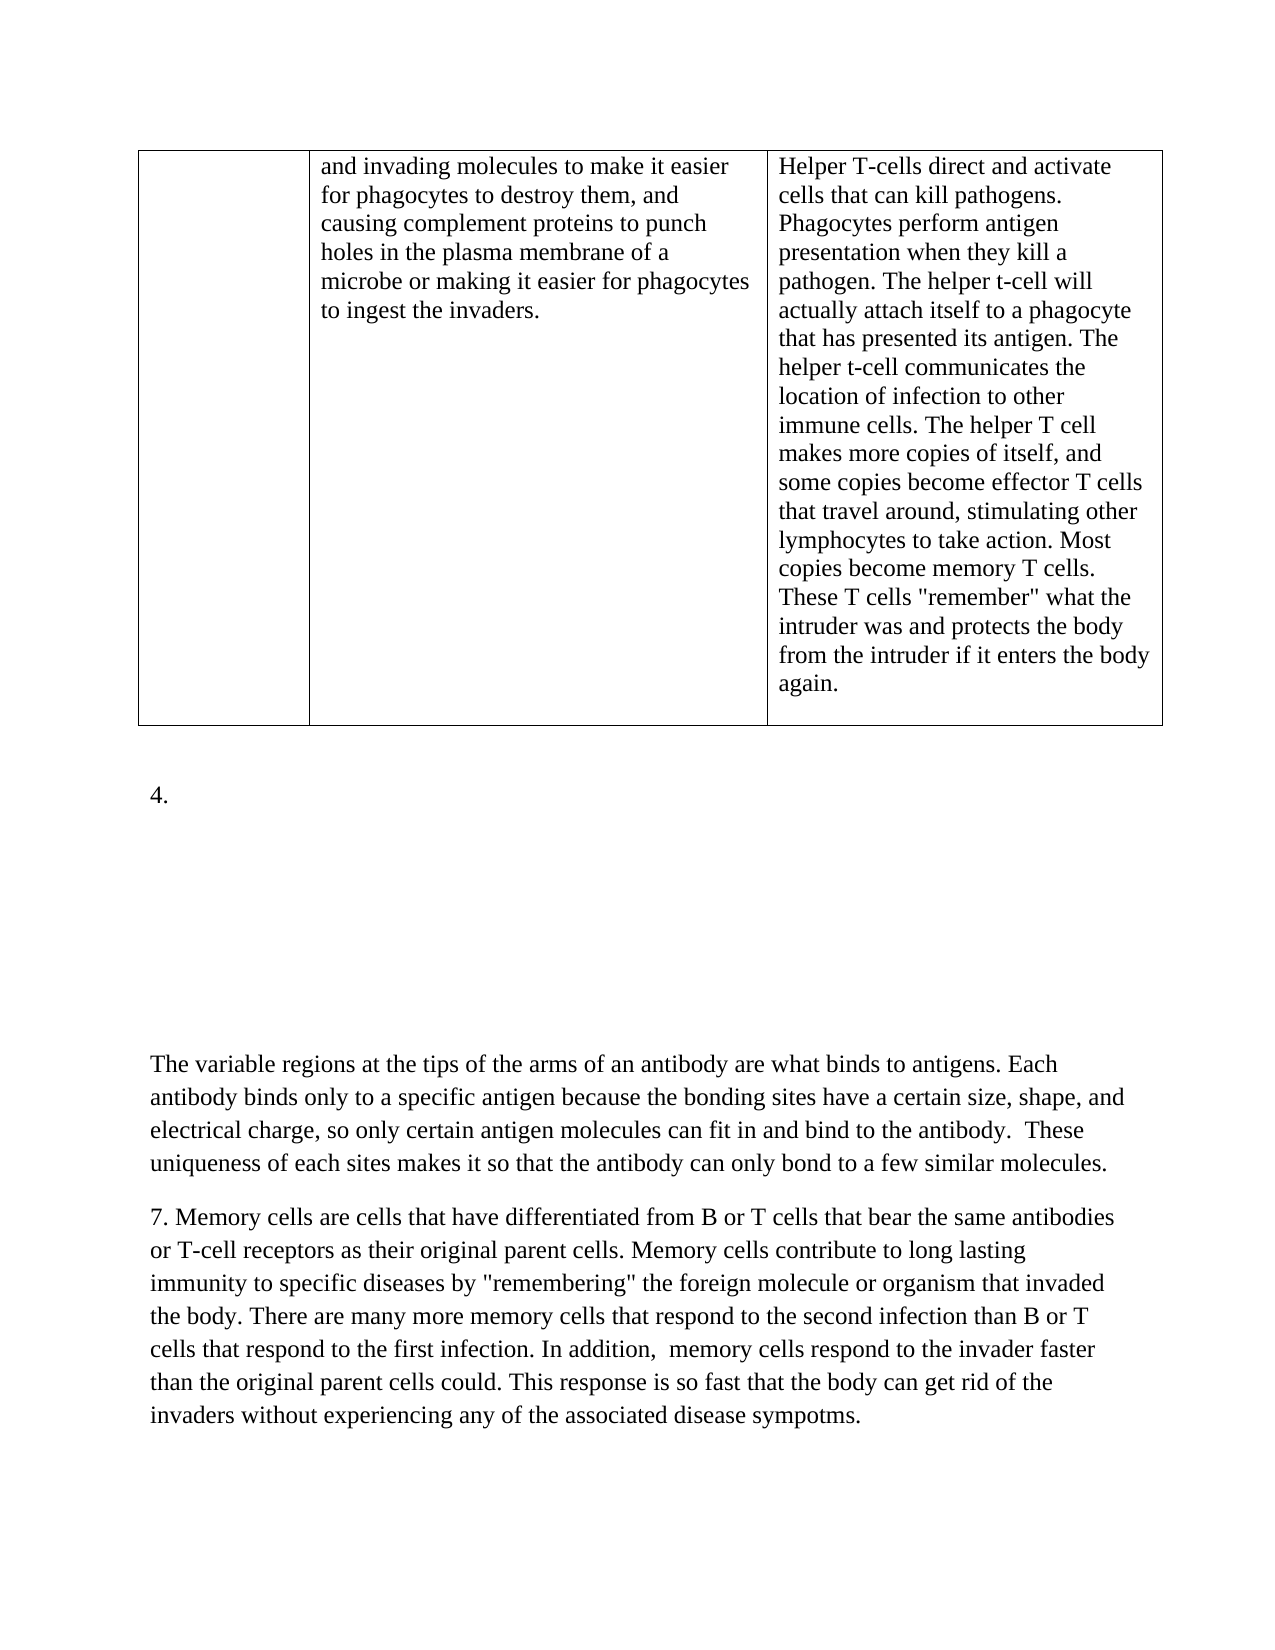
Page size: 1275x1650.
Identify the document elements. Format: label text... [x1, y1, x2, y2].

text 4. [150, 780, 1125, 809]
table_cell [139, 151, 309, 725]
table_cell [310, 151, 767, 725]
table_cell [768, 151, 1162, 725]
text The variable regions at the tips of the arms of an antibody are what binds to antigens. Each antibody binds only to a specific antigen because the bonding sites have a certain size, shape, and electrical charge, so only certain antigen molecules can fit in and bind to the antibody. These uniqueness of each sites makes it so that the antibody can only bond to a few similar molecules. [150, 1049, 1125, 1177]
text 7. Memory cells are cells that have differentiated from B or T cells that bear the same antibodies or T-cell receptors as their original parent cells. Memory cells contribute to long lasting immunity to specific diseases by "remembering" the foreign molecule or organism that invaded the body. There are many more memory cells that respond to the second infection than B or T cells that respond to the first infection. In addition, memory cells respond to the invader faster than the original parent cells could. This response is so fast that the body can get rid of the invaders without experiencing any of the associated disease sympotms. [150, 1202, 1125, 1429]
